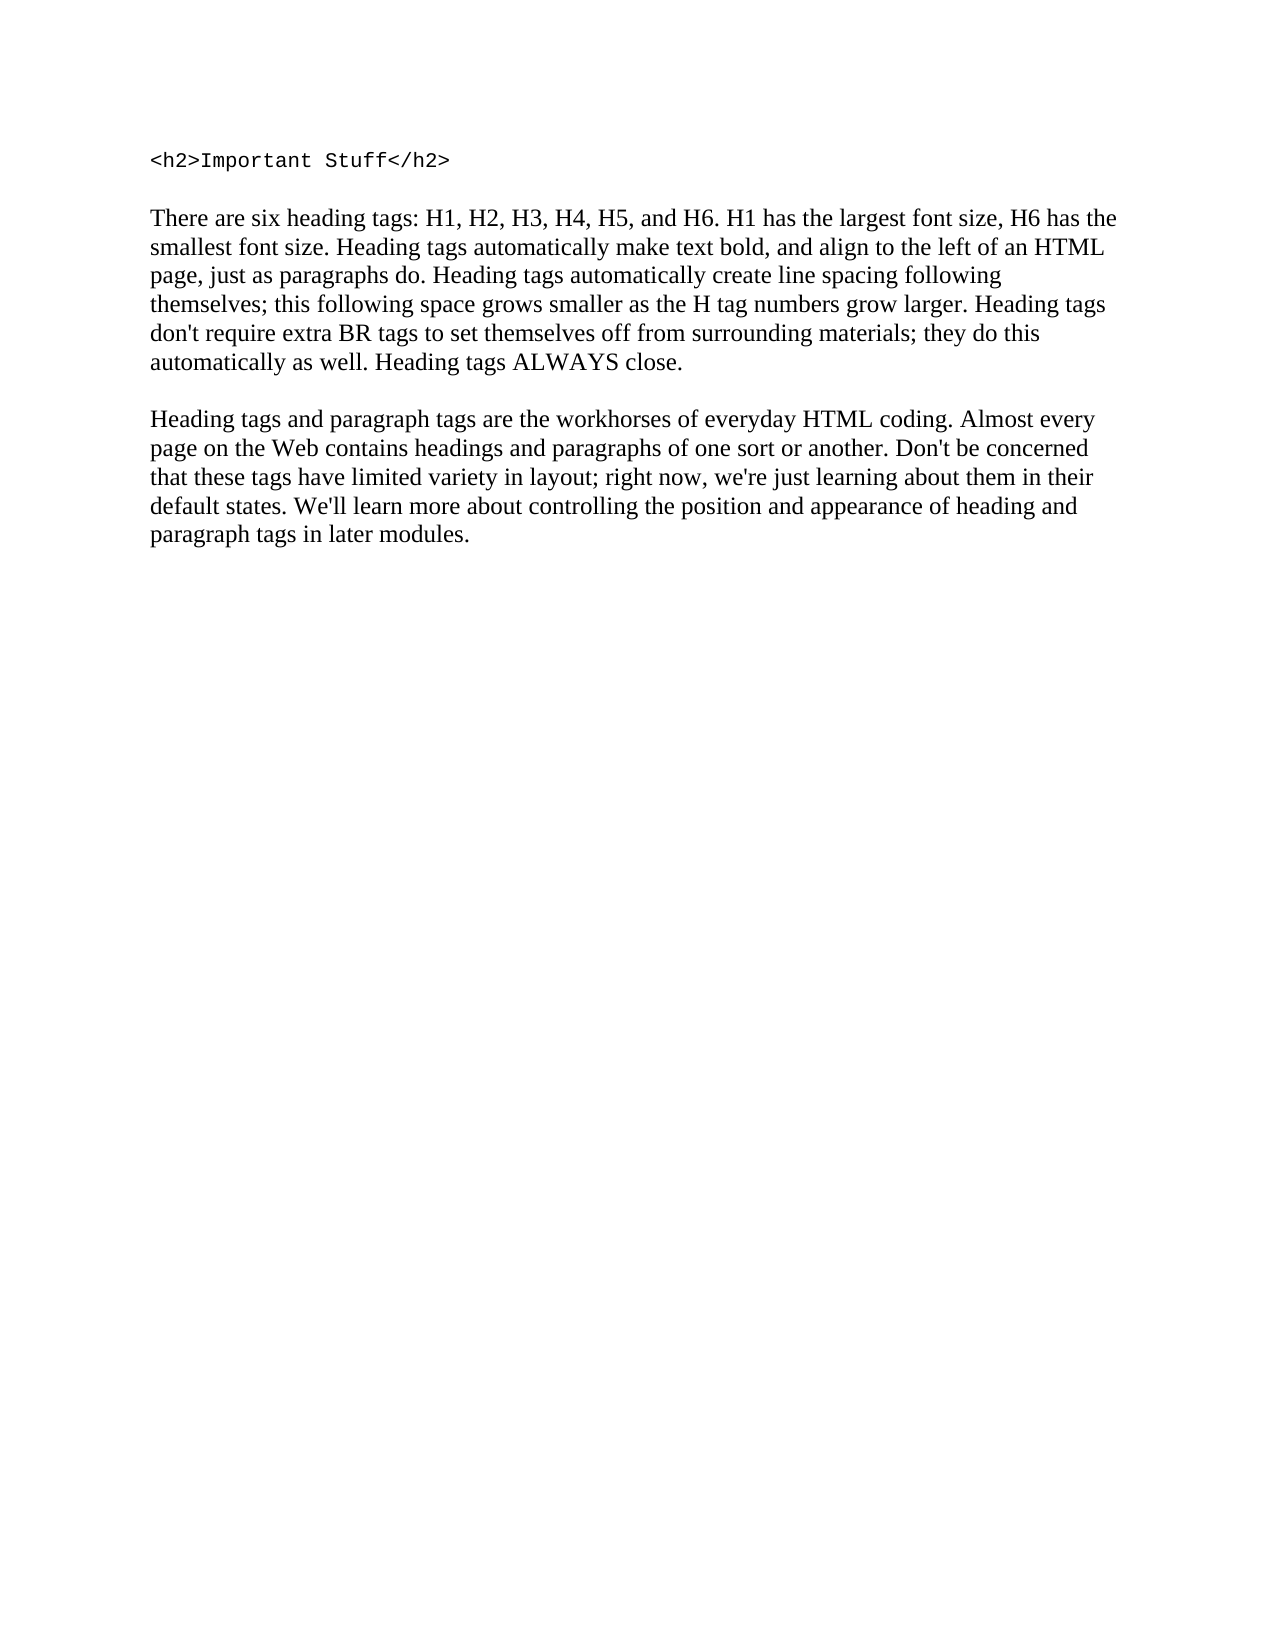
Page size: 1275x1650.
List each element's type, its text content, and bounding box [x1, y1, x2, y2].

text There are six heading tags: H1, H2, H3, H4, H5, and H6. H1 has the largest font size, H6 has the smallest font size. Heading tags automatically make text bold, and align to the left of an HTML page, just as paragraphs do. Heading tags automatically create line spacing following themselves; this following space grows smaller as the H tag numbers grow larger. Heading tags don't require extra BR tags to set themselves off from surrounding materials; they do this automatically as well. Heading tags ALWAYS close. [150, 203, 1125, 375]
text <h2>Important Stuff</h2> [150, 150, 1125, 174]
text Heading tags and paragraph tags are the workhorses of everyday HTML coding. Almost every page on the Web contains headings and paragraphs of one sort or another. Don't be concerned that these tags have limited variety in layout; right now, we're just learning about them in their default states. We'll learn more about controlling the position and appearance of heading and paragraph tags in later modules. [150, 404, 1125, 548]
